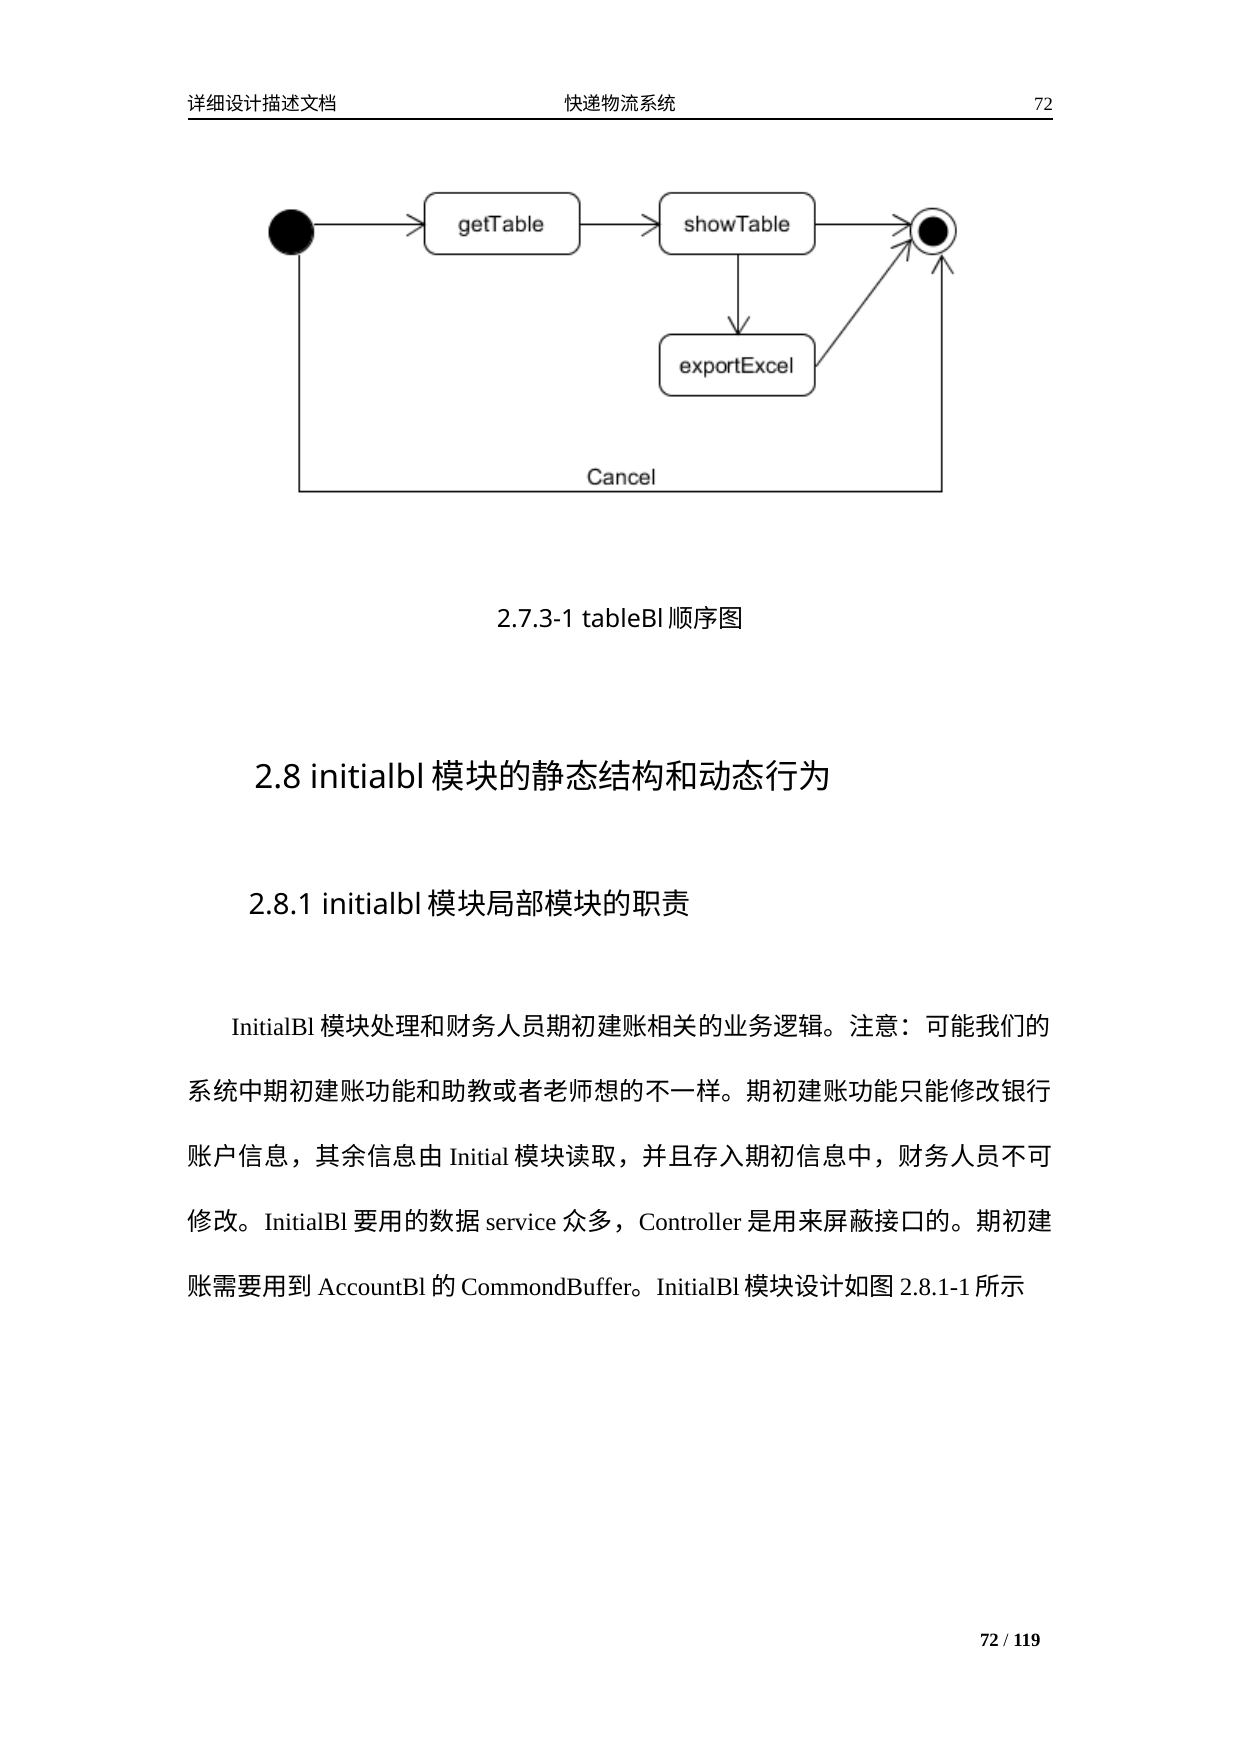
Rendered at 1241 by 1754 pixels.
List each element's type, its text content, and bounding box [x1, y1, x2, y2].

text 2.7.3-1 tableBl顺序图 [187, 584, 1053, 649]
subtitle 2.8.1 initialbl模块局部模块的职责 [187, 869, 1053, 934]
picture [236, 161, 1004, 554]
text InitialBl模块处理和财务人员期初建账相关的业务逻辑。注意：可能我们的系统中期初建账功能和助教或者老师想的不一样。期初建账功能只能修改银行账户信息，其余信息由Initial模块读取，并且存入期初信息中，财务人员不可修改。InitialBl要用的数据service众多，Controller是用来屏蔽接口的。期初建账需要用到AccountBl的CommondBuffer。InitialBl模块设计如图2.8.1-1所示 [187, 992, 1053, 1317]
subtitle 2.8 initialbl模块的静态结构和动态行为 [187, 742, 1053, 807]
